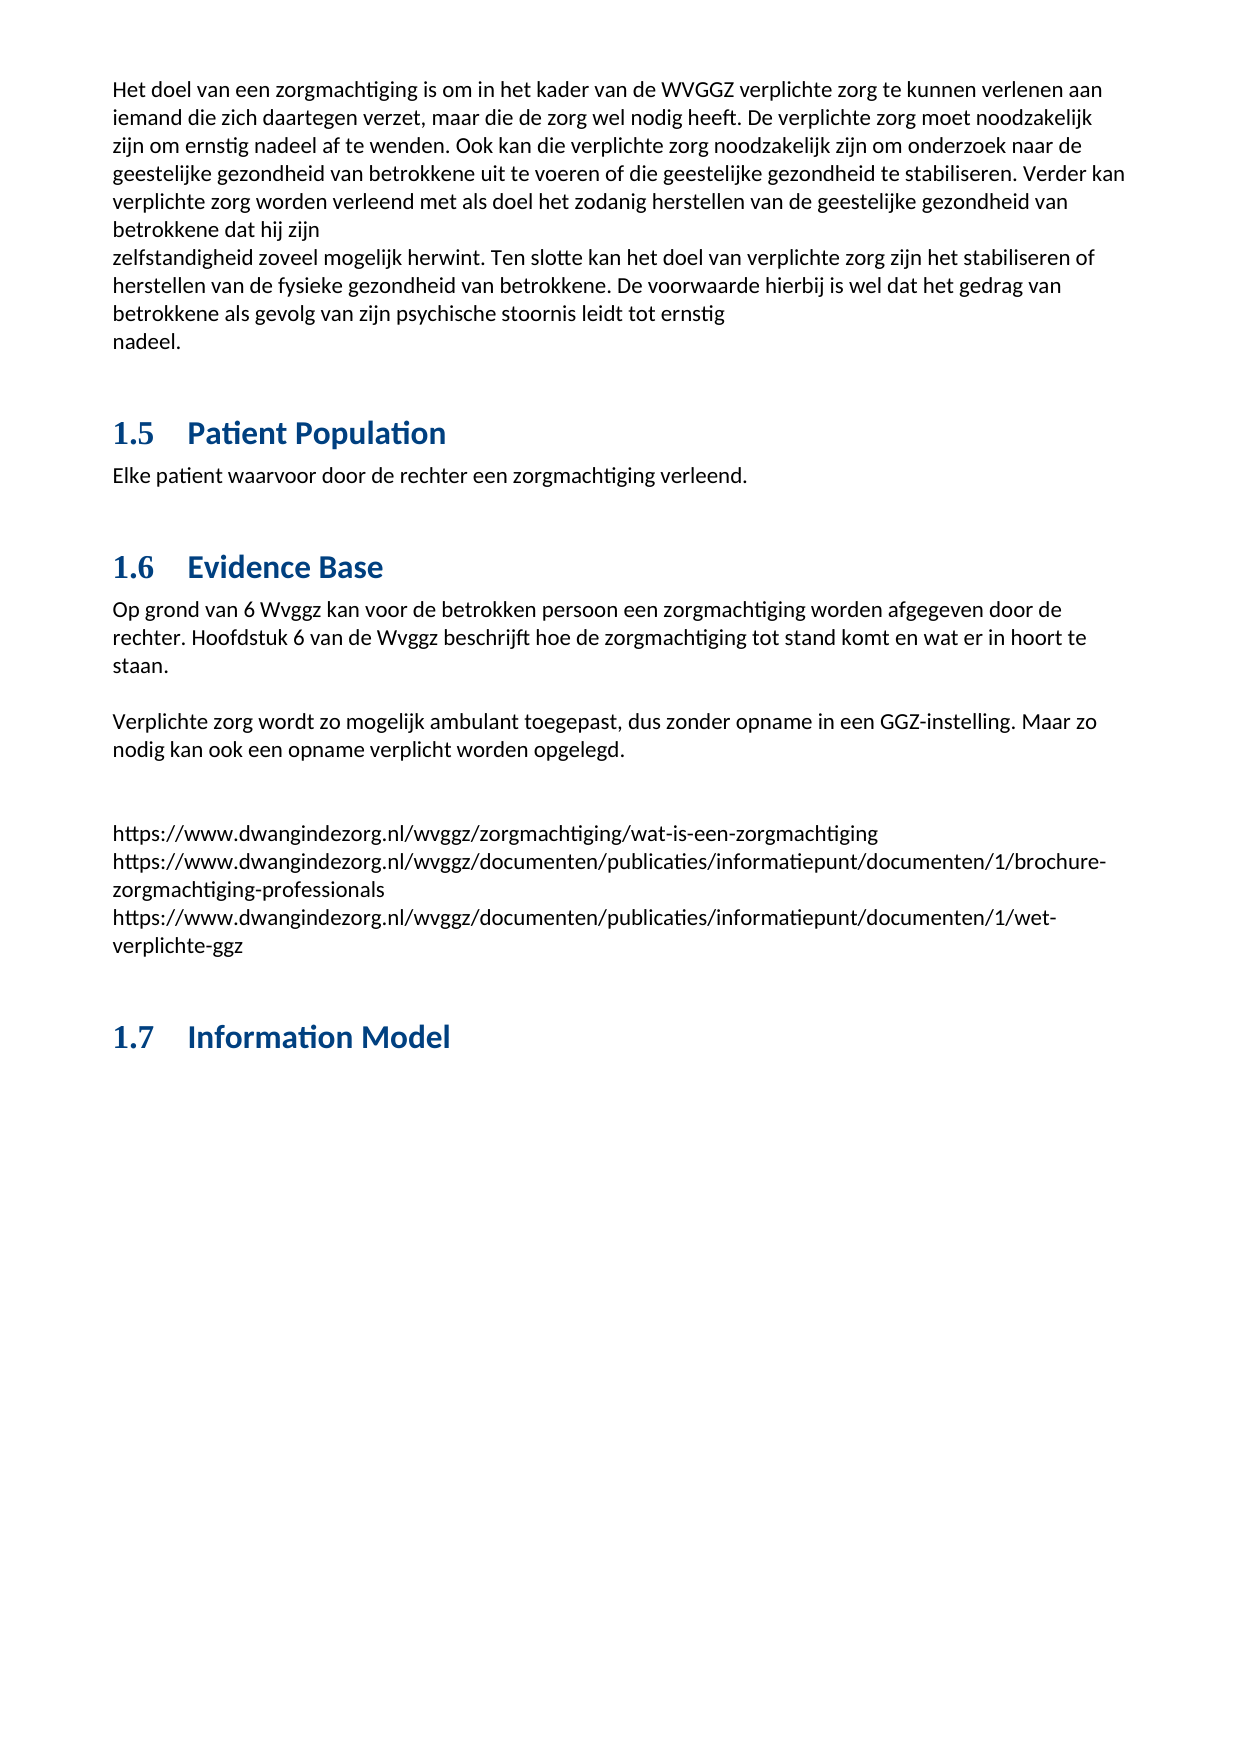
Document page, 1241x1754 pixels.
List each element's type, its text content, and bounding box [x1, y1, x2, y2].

text Elke patient waarvoor door de rechter een zorgmachtiging verleend. [112, 461, 1128, 489]
subtitle Patient Population [112, 412, 1128, 453]
text https://www.dwangindezorg.nl/wvggz/documenten/publicaties/informatiepunt/documenten/1/brochure-zorgmachtiging-professionals [112, 847, 1128, 903]
text https://www.dwangindezorg.nl/wvggz/documenten/publicaties/informatiepunt/documenten/1/wet-verplichte-ggz [112, 903, 1128, 959]
text nadeel. [112, 327, 1128, 355]
text Op grond van 6 Wvggz kan voor de betrokken persoon een zorgmachtiging worden afgegeven door de rechter. Hoofdstuk 6 van de Wvggz beschrijft hoe de zorgmachtiging tot stand komt en wat er in hoort te staan. [112, 595, 1128, 679]
text zelfstandigheid zoveel mogelijk herwint. Ten slotte kan het doel van verplichte zorg zijn het stabiliseren of herstellen van de fysieke gezondheid van betrokkene. De voorwaarde hierbij is wel dat het gedrag van betrokkene als gevolg van zijn psychische stoornis leidt tot ernstig [112, 243, 1128, 327]
text Verplichte zorg wordt zo mogelijk ambulant toegepast, dus zonder opname in een GGZ-instelling. Maar zo nodig kan ook een opname verplicht worden opgelegd. [112, 707, 1128, 763]
text https://www.dwangindezorg.nl/wvggz/zorgmachtiging/wat-is-een-zorgmachtiging [112, 819, 1128, 847]
text Het doel van een zorgmachtiging is om in het kader van de WVGGZ verplichte zorg te kunnen verlenen aan iemand die zich daartegen verzet, maar die de zorg wel nodig heeft. De verplichte zorg moet noodzakelijk zijn om ernstig nadeel af te wenden. Ook kan die verplichte zorg noodzakelijk zijn om onderzoek naar de geestelijke gezondheid van betrokkene uit te voeren of die geestelijke gezondheid te stabiliseren. Verder kan verplichte zorg worden verleend met als doel het zodanig herstellen van de geestelijke gezondheid van betrokkene dat hij zijn [112, 75, 1128, 243]
subtitle Information Model [112, 1016, 1128, 1057]
subtitle Evidence Base [112, 546, 1128, 587]
